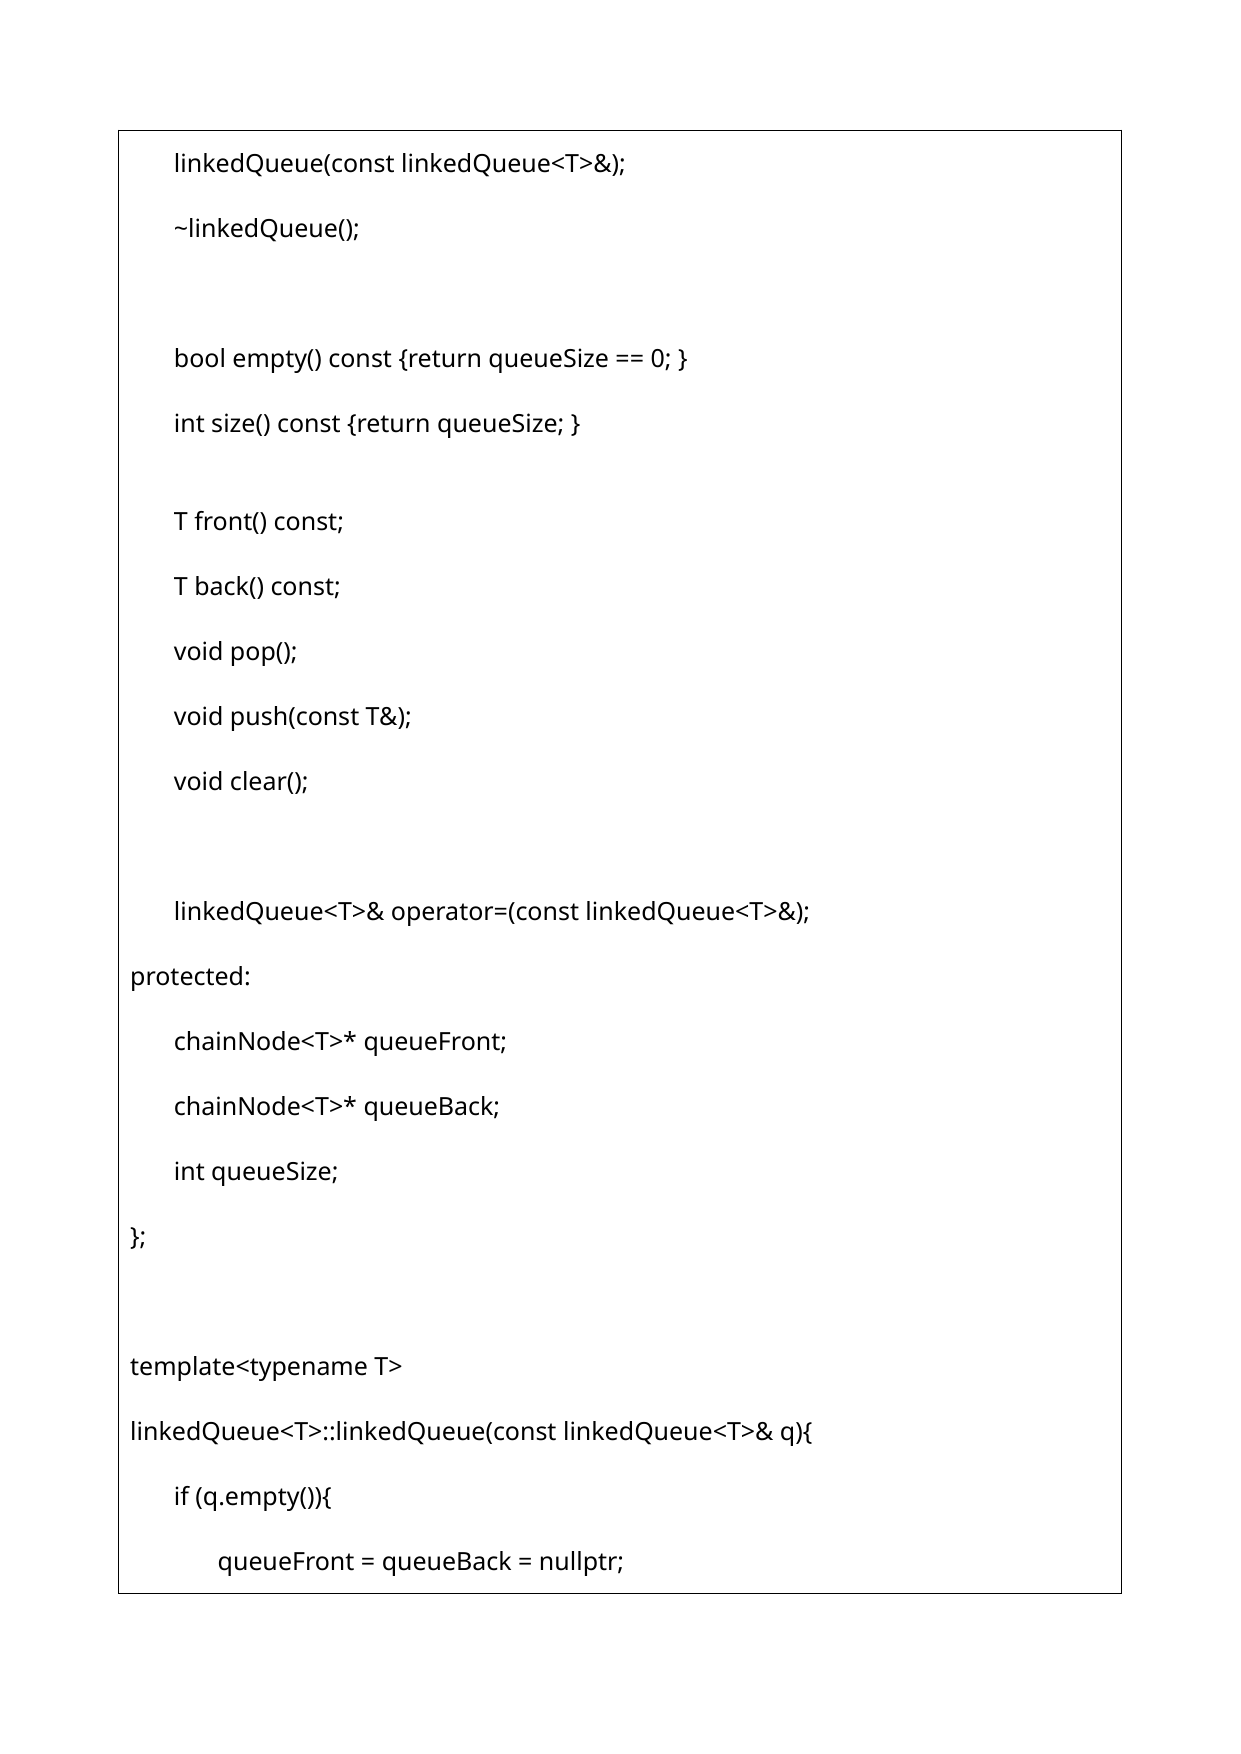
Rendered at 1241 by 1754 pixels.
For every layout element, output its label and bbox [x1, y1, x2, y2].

table_cell [119, 131, 1121, 1593]
